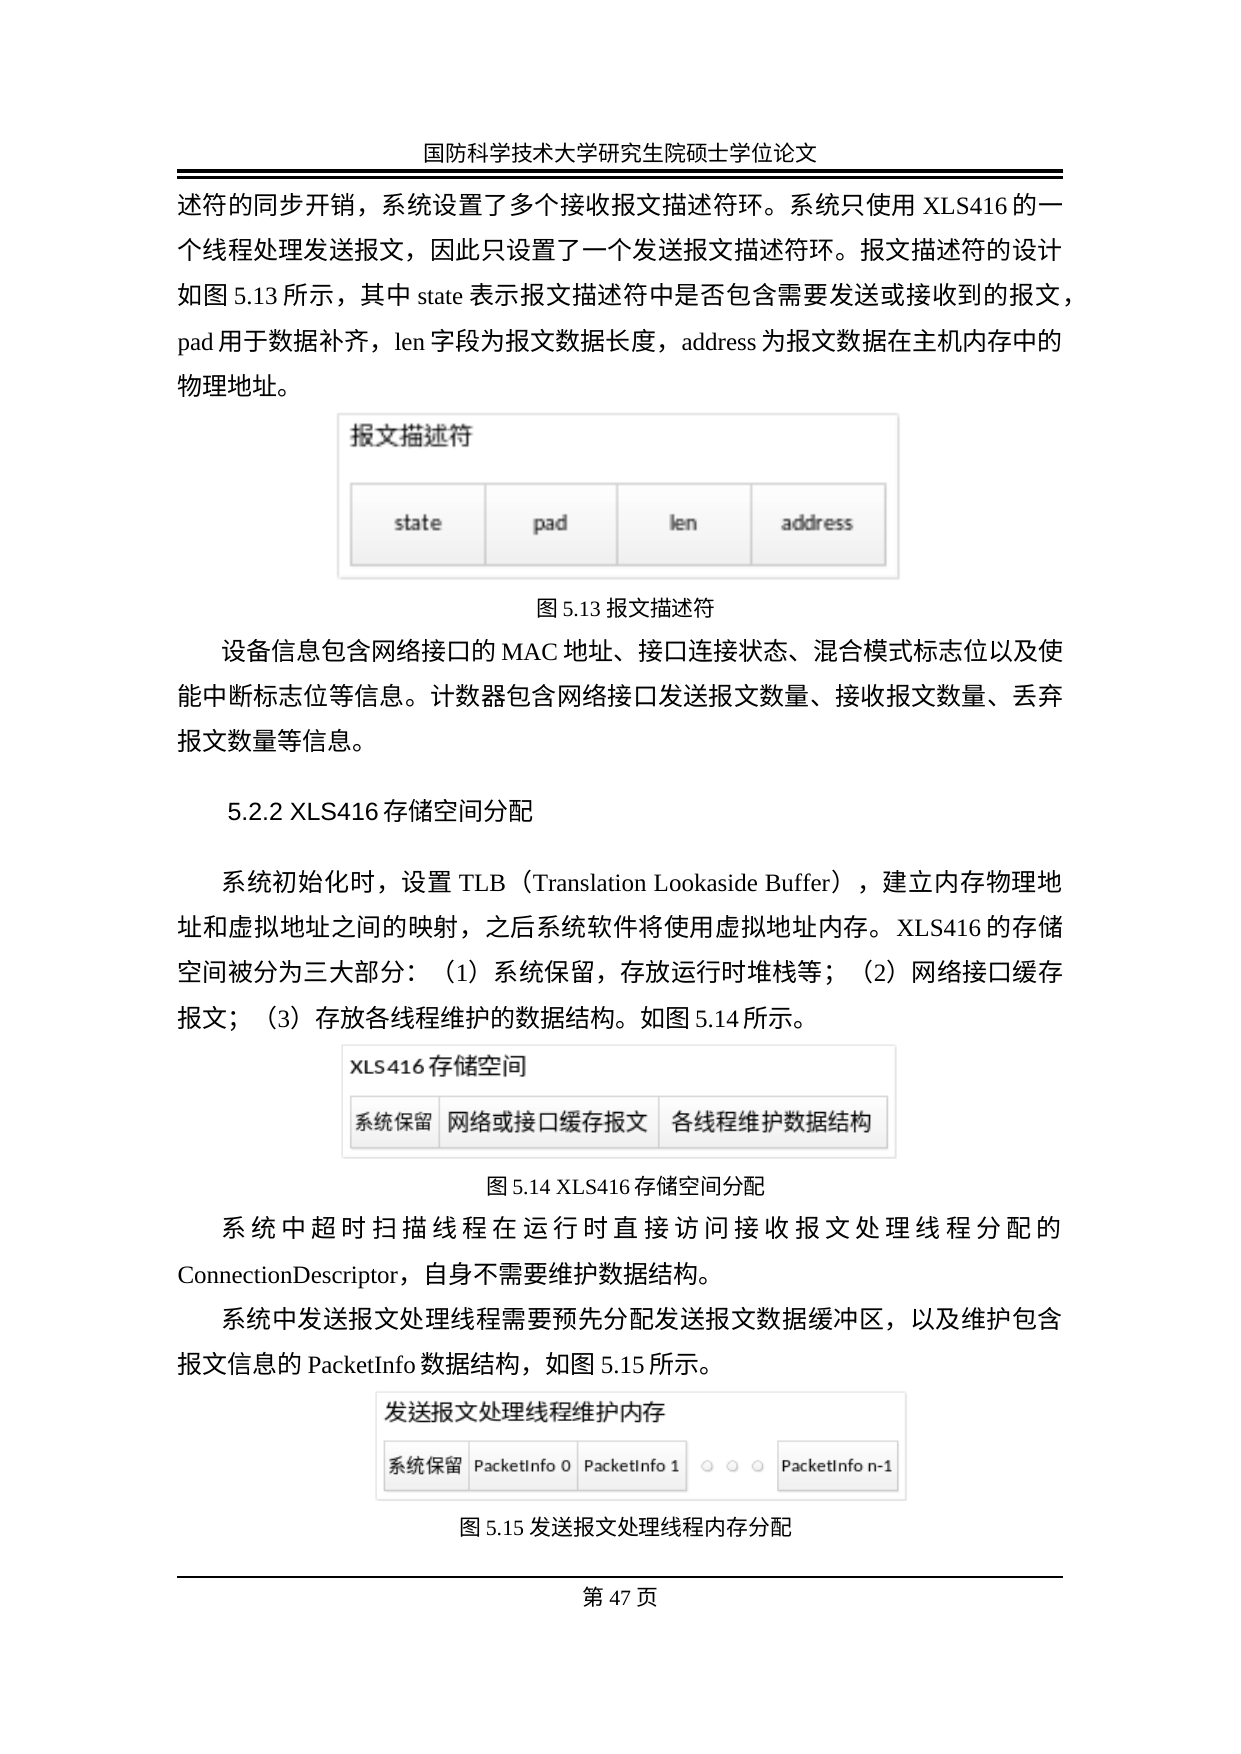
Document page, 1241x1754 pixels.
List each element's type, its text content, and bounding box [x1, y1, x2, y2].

text 设备信息包含网络接口的MAC地址、接口连接状态、混合模式标志位以及使能中断标志位等信息。计数器包含网络接口发送报文数量、接收报文数量、丢弃报文数量等信息。 [177, 631, 1063, 758]
text 图5.15 发送报文处理线程内存分配 [177, 1510, 1063, 1542]
text 图5.14 XLS416存储空间分配 [177, 1169, 1063, 1201]
text 5.2.2 XLS416存储空间分配 [177, 792, 1063, 828]
text 系统中发送报文处理线程需要预先分配发送报文数据缓冲区，以及维护包含报文信息的PacketInfo数据结构，如图5.15所示。 [177, 1299, 1063, 1381]
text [177, 185, 1063, 403]
text 系统中超时扫描线程在运行时直接访问接收报文处理线程分配的ConnectionDescriptor，自身不需要维护数据结构。 [177, 1209, 1063, 1290]
text 系统初始化时，设置TLB（Translation Lookaside Buffer），建立内存物理地址和虚拟地址之间的映射，之后系统软件将使用虚拟地址内存。XLS416的存储空间被分为三大部分：（1）系统保留，存放运行时堆栈等；（2）网络接口缓存报文；（3）存放各线程维护的数据结构。如图5.14所示。 [177, 862, 1063, 1034]
text 图5.13 报文描述符 [177, 591, 1063, 623]
